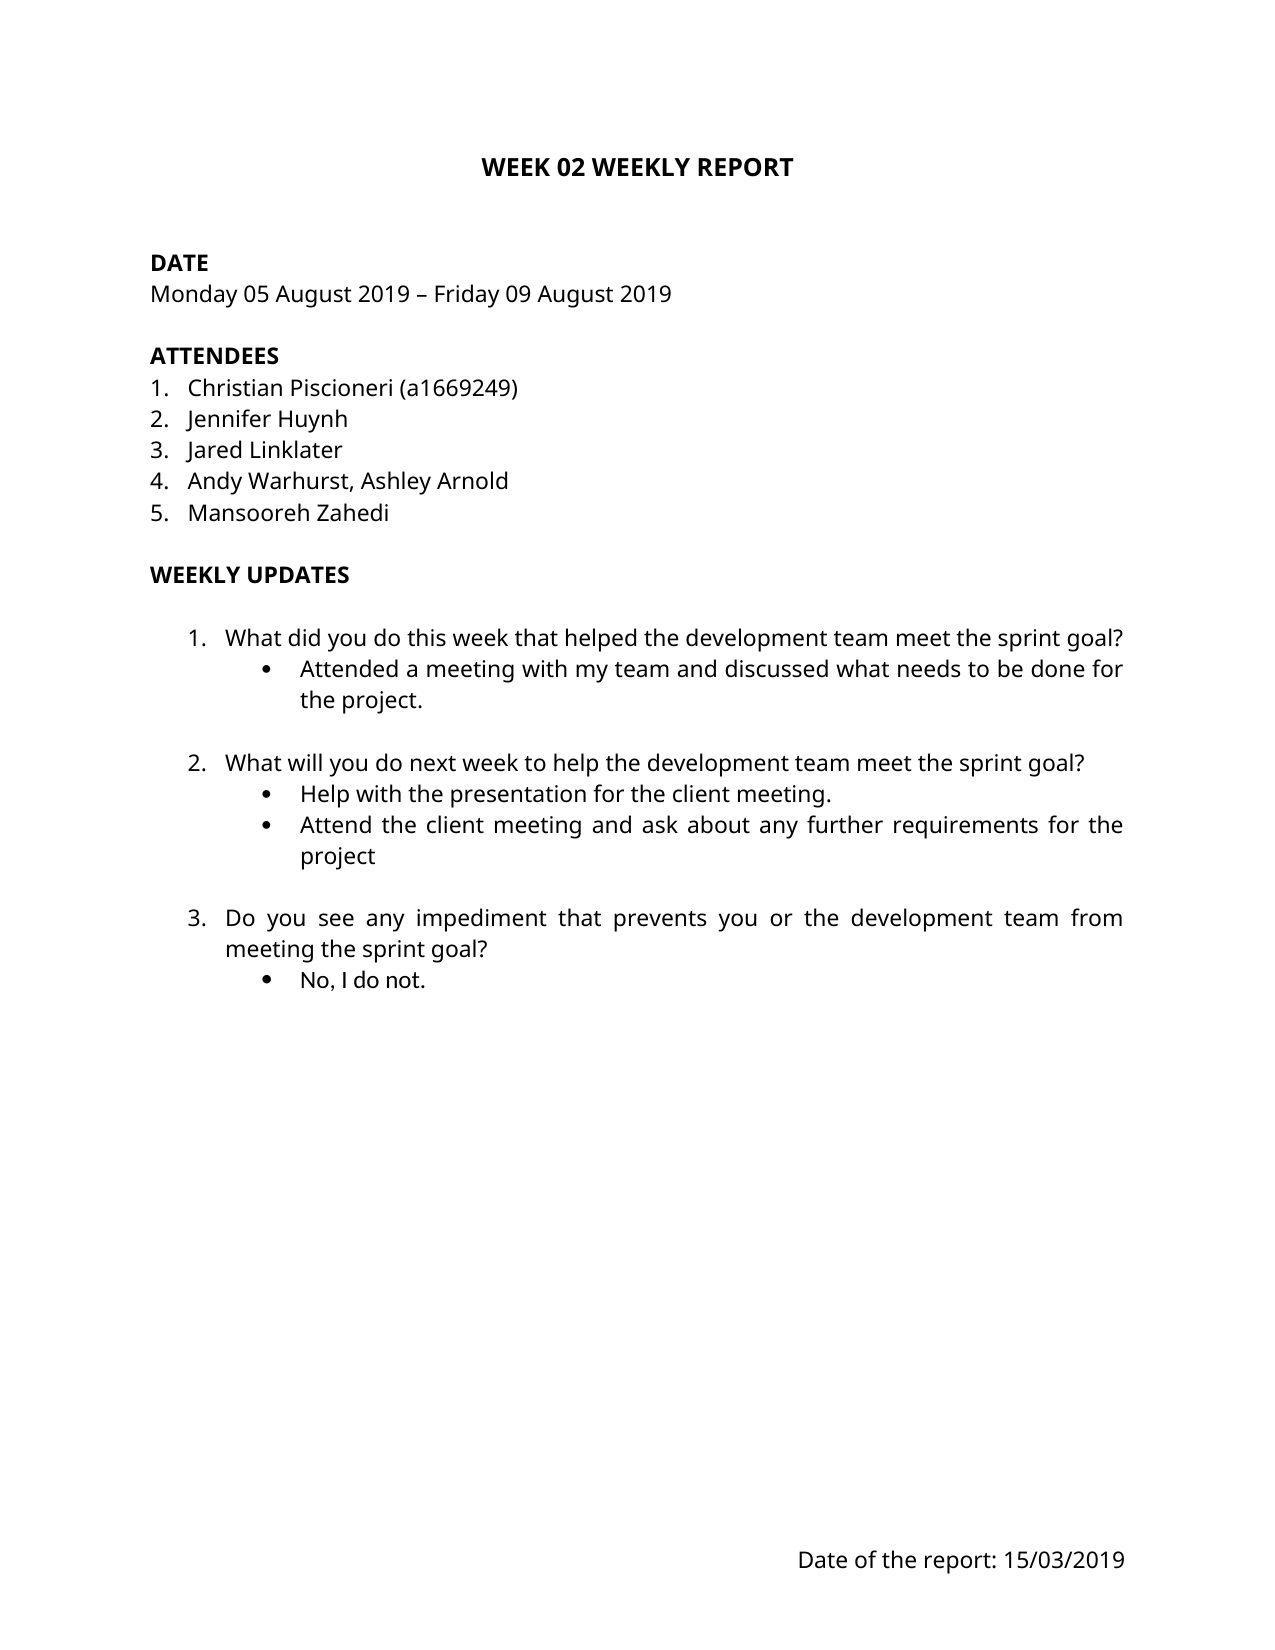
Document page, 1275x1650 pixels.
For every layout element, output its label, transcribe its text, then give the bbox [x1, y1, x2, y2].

list What did you do this week that helped the development team meet the sprint goal? [187, 622, 1125, 653]
list Do you see any impediment that prevents you or the development team from meeting the sprint goal? [187, 902, 1125, 964]
text WEEK 02 WEEKLY REPORT [150, 150, 1125, 184]
list Help with the presentation for the client meeting. [262, 778, 1125, 809]
text WEEKLY UPDATES [150, 559, 1125, 590]
list Jennifer Huynh [150, 403, 1125, 434]
list Attended a meeting with my team and discussed what needs to be done for the project. [262, 653, 1125, 715]
list What will you do next week to help the development team meet the sprint goal? [187, 747, 1125, 778]
text ATTENDEES [150, 340, 1125, 372]
list Andy Warhurst, Ashley Arnold [150, 465, 1125, 497]
list Attend the client meeting and ask about any further requirements for the project [262, 809, 1125, 902]
list Christian Piscioneri (a1669249) [150, 372, 1125, 403]
list Jared Linklater [150, 434, 1125, 465]
list No, I do not. [262, 964, 1125, 995]
text Monday 05 August 2019 – Friday 09 August 2019 [150, 278, 1125, 309]
text DATE [150, 247, 1125, 278]
list Mansooreh Zahedi [150, 497, 1125, 528]
